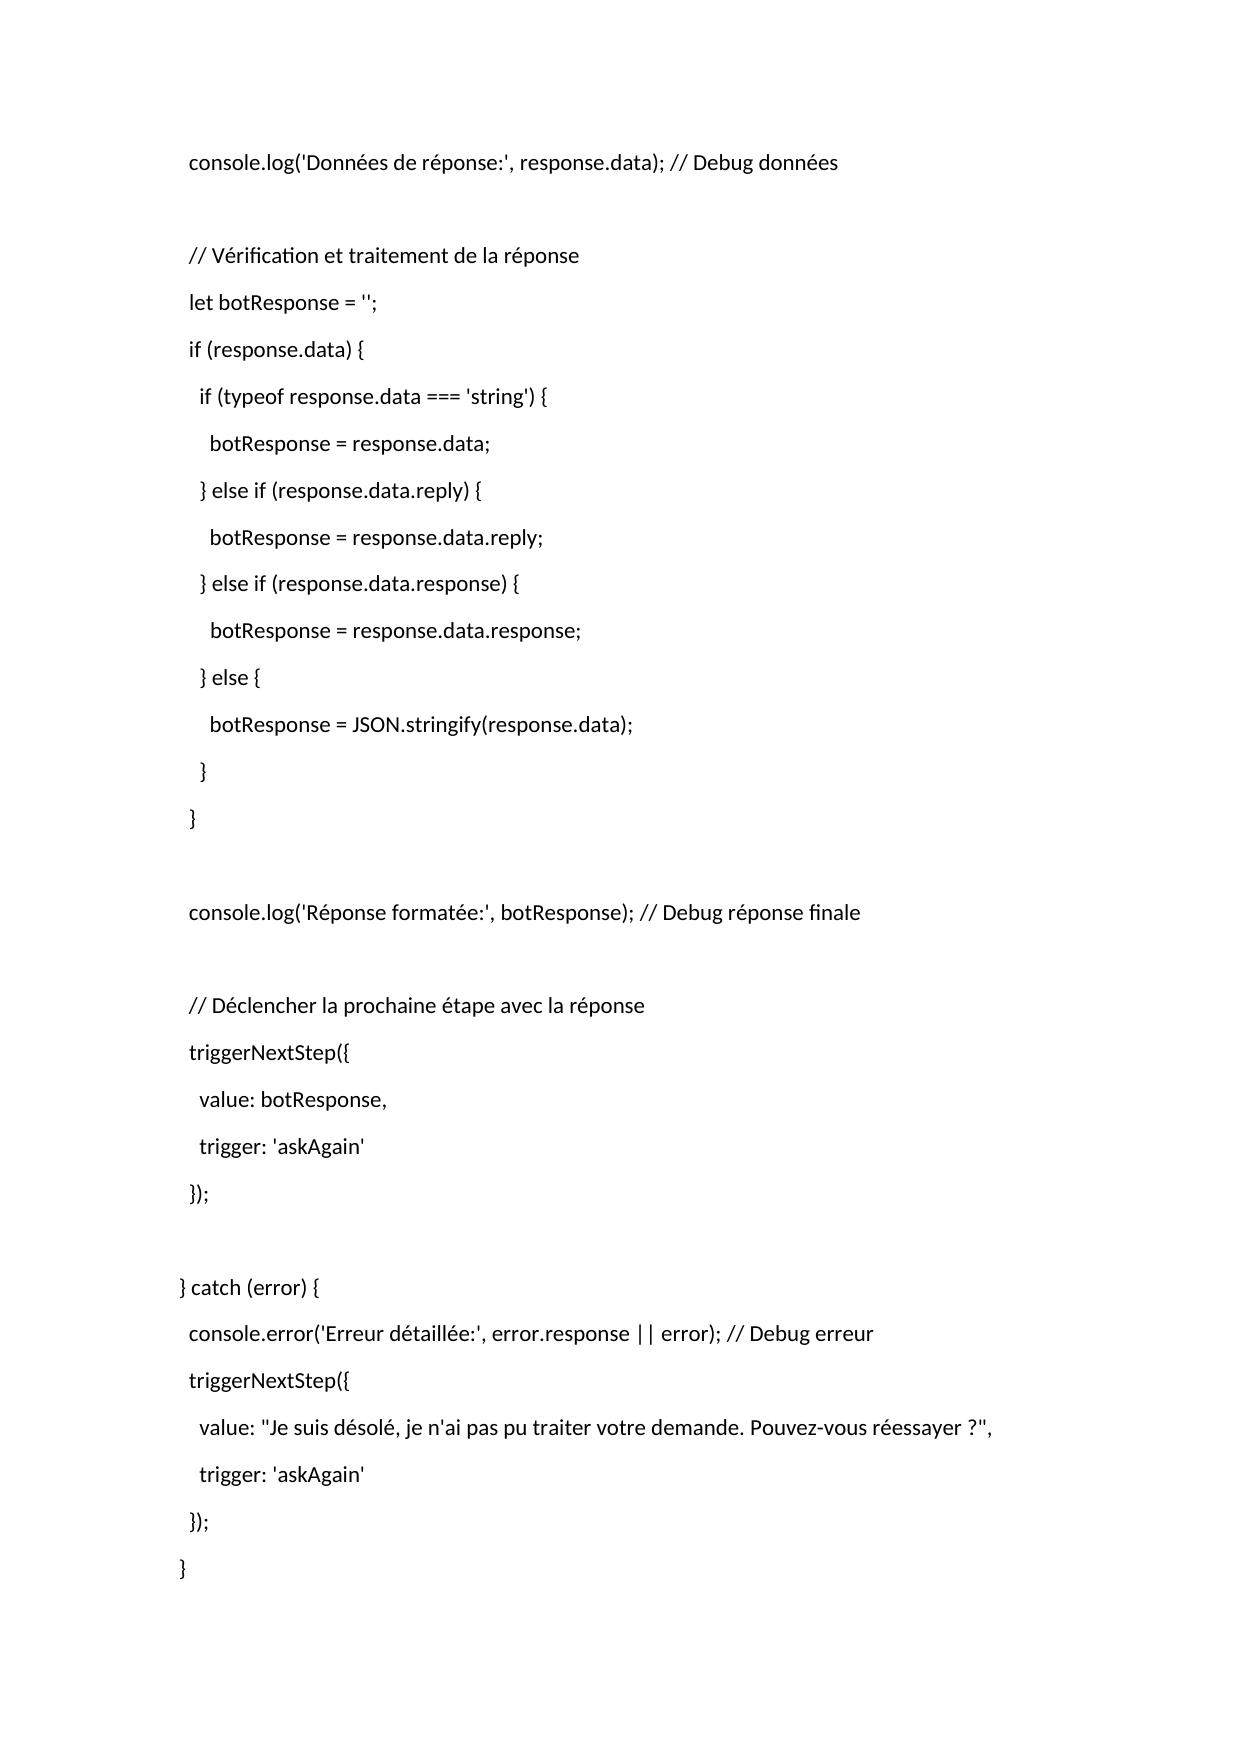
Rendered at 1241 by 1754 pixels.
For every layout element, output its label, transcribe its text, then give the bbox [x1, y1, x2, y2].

text trigger: 'askAgain' [148, 1460, 1093, 1488]
text value: "Je suis désolé, je n'ai pas pu traiter votre demande. Pouvez-vous réessayer ?", [148, 1413, 1093, 1441]
text if (typeof response.data === 'string') { [148, 382, 1093, 410]
text } else { [148, 663, 1093, 691]
text } [148, 804, 1093, 832]
text console.error('Erreur détaillée:', error.response || error); // Debug erreur [148, 1319, 1093, 1347]
text } else if (response.data.response) { [148, 569, 1093, 597]
text botResponse = response.data.response; [148, 616, 1093, 644]
text trigger: 'askAgain' [148, 1132, 1093, 1160]
text } [148, 1554, 1093, 1582]
text console.log('Données de réponse:', response.data); // Debug données [148, 148, 1093, 176]
text botResponse = response.data; [148, 429, 1093, 457]
text // Vérification et traitement de la réponse [148, 241, 1093, 269]
text triggerNextStep({ [148, 1038, 1093, 1066]
text value: botResponse, [148, 1085, 1093, 1113]
text triggerNextStep({ [148, 1366, 1093, 1394]
text botResponse = response.data.reply; [148, 523, 1093, 551]
text // Déclencher la prochaine étape avec la réponse [148, 991, 1093, 1019]
text } [148, 757, 1093, 785]
text }); [148, 1507, 1093, 1535]
text } catch (error) { [148, 1273, 1093, 1301]
text if (response.data) { [148, 335, 1093, 363]
text console.log('Réponse formatée:', botResponse); // Debug réponse finale [148, 898, 1093, 926]
text let botResponse = ''; [148, 288, 1093, 316]
text } else if (response.data.reply) { [148, 476, 1093, 504]
text botResponse = JSON.stringify(response.data); [148, 710, 1093, 738]
text }); [148, 1179, 1093, 1207]
